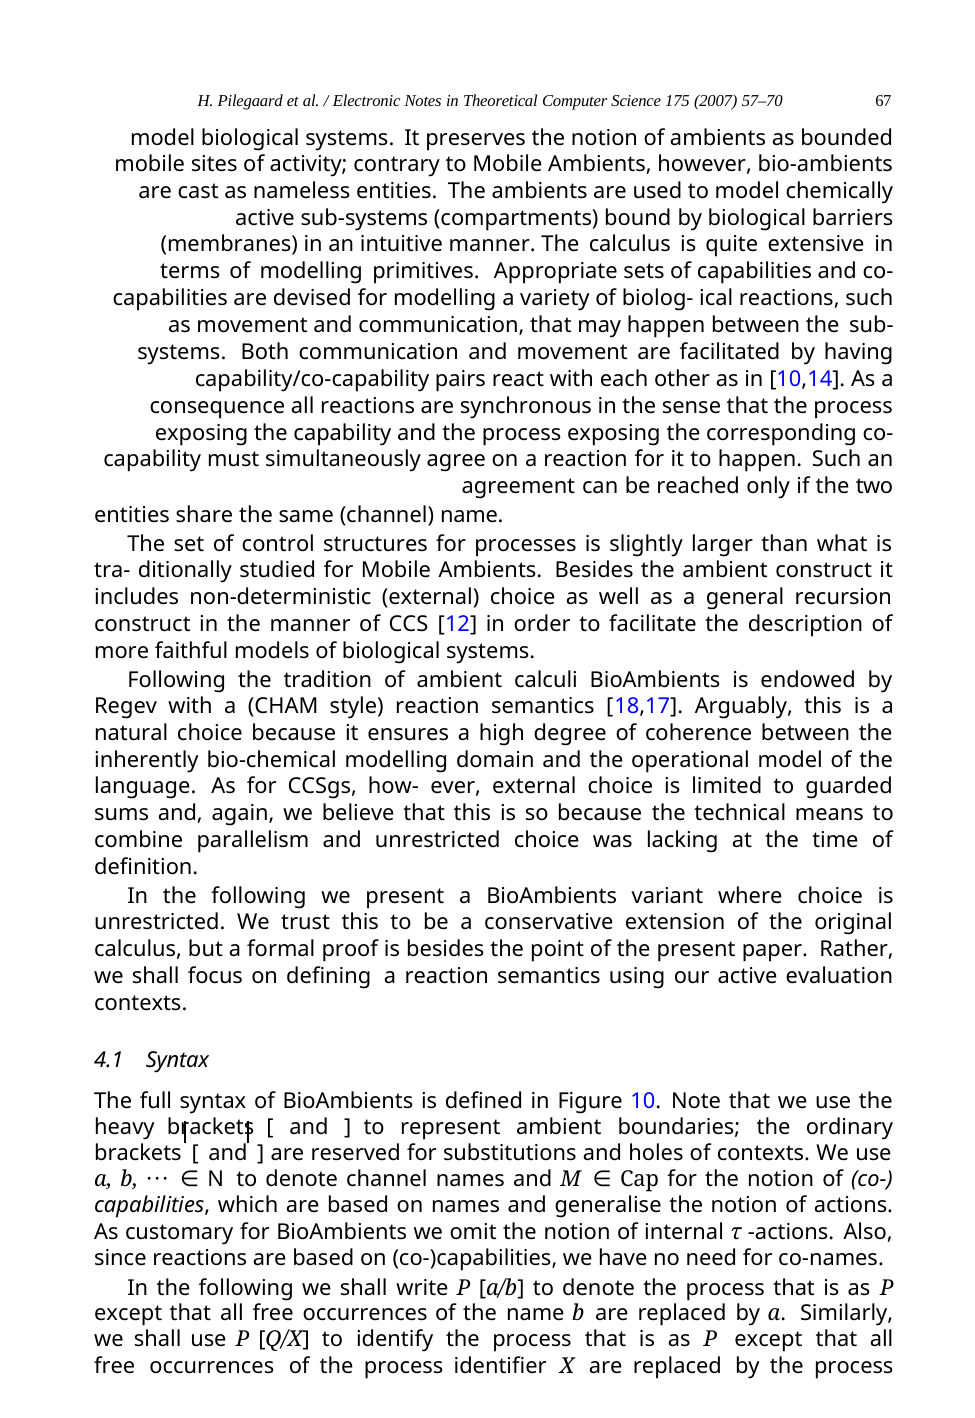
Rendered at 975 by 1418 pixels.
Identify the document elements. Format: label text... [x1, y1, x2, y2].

text entities share the same (channel) name. [94, 500, 914, 528]
list Syntax [94, 1044, 914, 1074]
text Following the tradition of ambient calculi BioAmbients is endowed by Regev with a (CHAM style) reaction semantics [18,17]. Arguably, this is a natural choice because it ensures a high degree of coherence between the inherently bio-chemical modelling domain and the operational model of the language. As for CCSgs, how- ever, external choice is limited to guarded sums and, again, we believe that this is so because the technical means to combine parallelism and unrestricted choice was lacking at the time of definition. [94, 666, 894, 881]
text The set of control structures for processes is slightly larger than what is tra- ditionally studied for Mobile Ambients. Besides the ambient construct it includes non-deterministic (external) choice as well as a general recursion construct in the manner of CCS [12] in order to facilitate the description of more faithful models of biological systems. [94, 530, 893, 665]
text In the following we present a BioAmbients variant where choice is unrestricted. We trust this to be a conservative extension of the original calculus, but a formal proof is besides the point of the present paper. Rather, we shall focus on defining a reaction semantics using our active evaluation contexts. [94, 882, 894, 1016]
text model biological systems. It preserves the notion of ambients as bounded mobile sites of activity; contrary to Mobile Ambients, however, bio-ambients are cast as nameless entities. The ambients are used to model chemically active sub-systems (compartments) bound by biological barriers (membranes) in an intuitive manner. The calculus is quite extensive in terms of modelling primitives. Appropriate sets of capabilities and co-capabilities are devised for modelling a variety of biolog- ical reactions, such as movement and communication, that may happen between the sub-systems. Both communication and movement are facilitated by having capability/co-capability pairs react with each other as in [10,14]. As a consequence all reactions are synchronous in the sense that the process exposing the capability and the process exposing the corresponding co-capability must simultaneously agree on a reaction for it to happen. Such an agreement can be reached only if the two [94, 124, 893, 500]
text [94, 1274, 893, 1379]
text The full syntax of BioAmbients is defined in Figure 10. Note that we use the heavy brackets [ and ] to represent ambient boundaries; the ordinary brackets [ and ] are reserved for substitutions and holes of contexts. We use a, b, ··· ∈ N to denote channel names and M ∈ Cap for the notion of (co-) capabilities, which are based on names and generalise the notion of actions. As customary for BioAmbients we omit the notion of internal τ -actions. Also, since reactions are based on (co-)capabilities, we have no need for co-names. [94, 1088, 893, 1272]
